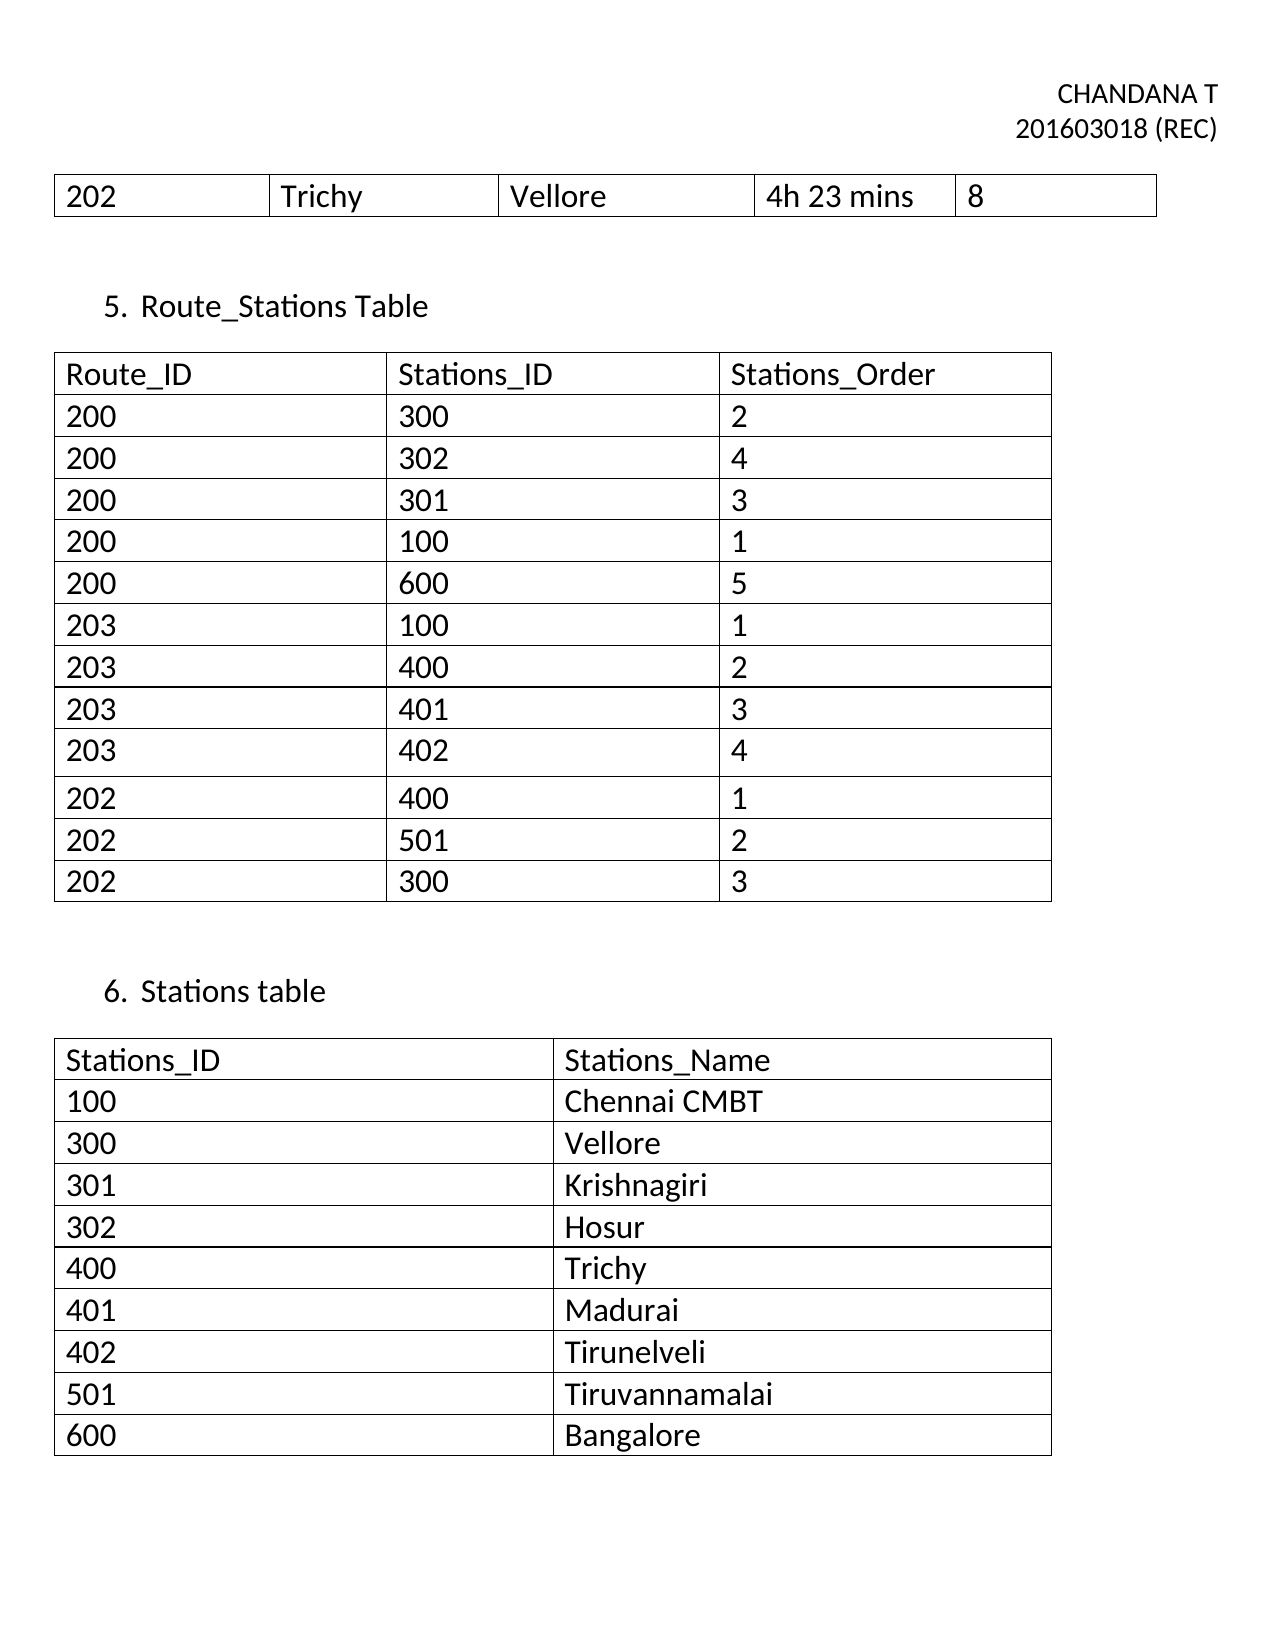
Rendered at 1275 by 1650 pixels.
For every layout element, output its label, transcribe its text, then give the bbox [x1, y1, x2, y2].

table_cell Vellore [499, 175, 754, 216]
table_cell Madurai [554, 1289, 1051, 1330]
table_cell 200 [55, 520, 386, 561]
table_cell 301 [387, 479, 719, 519]
table_cell 200 [55, 562, 386, 603]
table_cell 3 [720, 688, 1051, 728]
table_cell 5 [720, 562, 1051, 603]
table_cell 4 [720, 729, 1051, 776]
table_cell 301 [55, 1164, 553, 1204]
table_cell 2 [720, 646, 1051, 686]
table_cell Chennai CMBT [554, 1080, 1051, 1121]
list Stations table [103, 970, 1218, 1011]
table_header Stations_ID [387, 353, 719, 394]
table_cell 501 [387, 819, 719, 859]
table_cell 200 [55, 479, 386, 519]
table_cell 400 [55, 1248, 553, 1288]
table_cell Tiruvannamalai [554, 1373, 1051, 1413]
table_cell 202 [55, 777, 386, 818]
table_cell 100 [387, 604, 719, 645]
table_cell 501 [55, 1373, 553, 1413]
table_cell 203 [55, 729, 386, 776]
table_cell 100 [55, 1080, 553, 1121]
table_cell 2 [720, 819, 1051, 859]
table_cell 1 [720, 604, 1051, 645]
table_cell 400 [387, 777, 719, 818]
table_cell 100 [387, 520, 719, 561]
table_cell 302 [55, 1206, 553, 1246]
table_header Stations_ID [55, 1039, 553, 1079]
table_cell 1 [720, 777, 1051, 818]
table_cell 202 [55, 175, 269, 216]
table_cell 203 [55, 646, 386, 686]
table_cell 300 [387, 861, 719, 901]
table_cell 4 [720, 437, 1051, 478]
table_cell 203 [55, 604, 386, 645]
table_cell 600 [55, 1415, 553, 1455]
table_cell 2 [720, 395, 1051, 436]
table_header Stations_Order [720, 353, 1051, 394]
table_cell 202 [55, 861, 386, 901]
table_cell 302 [387, 437, 719, 478]
table_cell 401 [387, 688, 719, 728]
table_cell 402 [387, 729, 719, 776]
table_cell 200 [55, 437, 386, 478]
table_cell Hosur [554, 1206, 1051, 1246]
table_cell 402 [55, 1331, 553, 1372]
table_header Route_ID [55, 353, 386, 394]
list Route_Stations Table [103, 285, 1218, 325]
table_cell 200 [55, 395, 386, 436]
table_cell Bangalore [554, 1415, 1051, 1455]
table_cell 300 [387, 395, 719, 436]
table_cell 202 [55, 819, 386, 859]
table_cell Krishnagiri [554, 1164, 1051, 1204]
table_cell 203 [55, 688, 386, 728]
table_cell 8 [956, 175, 1156, 216]
table_cell Trichy [270, 175, 498, 216]
table_cell 600 [387, 562, 719, 603]
table_header Stations_Name [554, 1039, 1051, 1079]
table_cell Trichy [554, 1248, 1051, 1288]
table_cell Tirunelveli [554, 1331, 1051, 1372]
table_cell Vellore [554, 1122, 1051, 1163]
table_cell 401 [55, 1289, 553, 1330]
table_cell 4h 23 mins [755, 175, 955, 216]
table_cell 3 [720, 861, 1051, 901]
table_cell 1 [720, 520, 1051, 561]
table_cell 3 [720, 479, 1051, 519]
table_cell 300 [55, 1122, 553, 1163]
table_cell 400 [387, 646, 719, 686]
